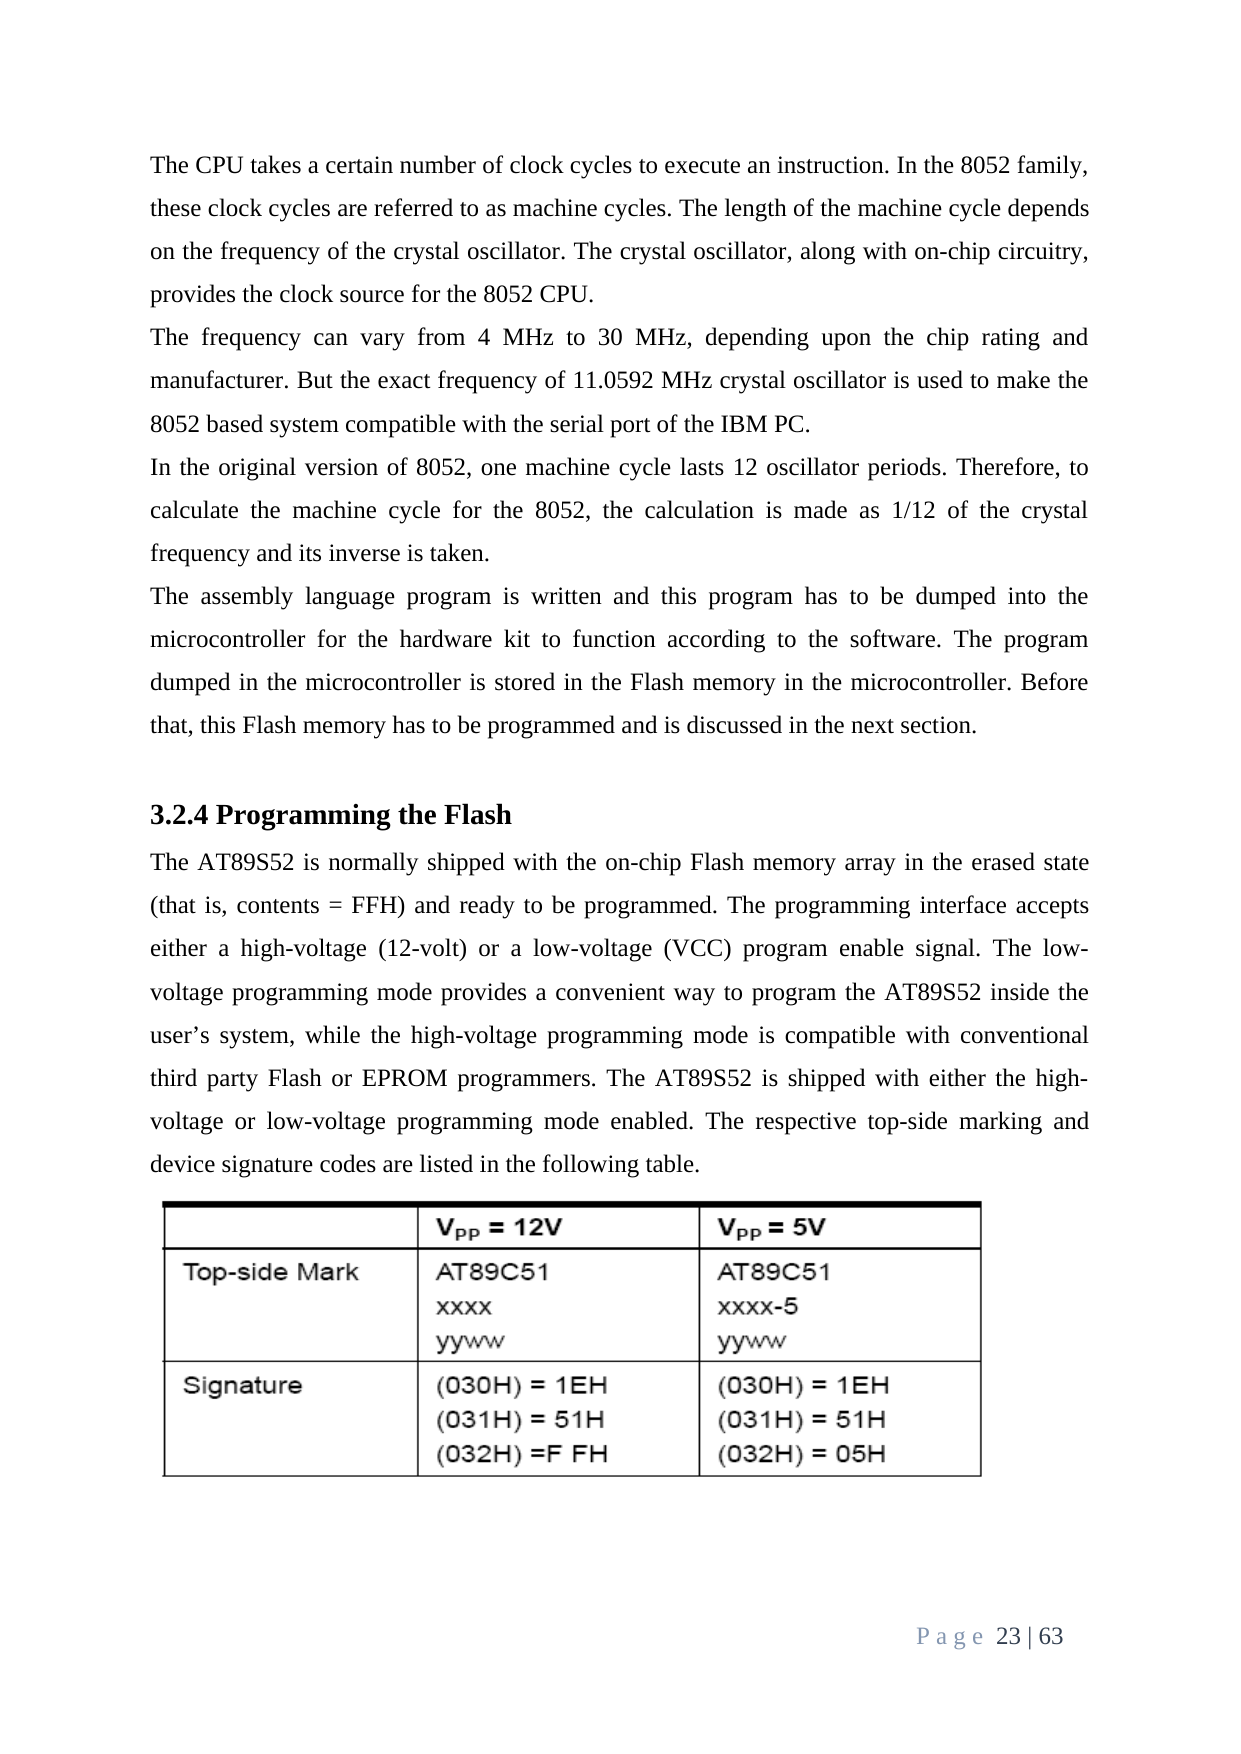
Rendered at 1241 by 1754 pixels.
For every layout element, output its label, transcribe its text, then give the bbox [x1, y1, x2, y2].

text In the original version of 8052, one machine cycle lasts 12 oscillator periods. Therefore, to calculate the machine cycle for the 8052, the calculation is made as 1/12 of the crystal frequency and its inverse is taken. [150, 452, 1090, 567]
text The CPU takes a certain number of clock cycles to execute an instruction. In the 8052 family, these clock cycles are referred to as machine cycles. The length of the machine cycle depends on the frequency of the crystal oscillator. The crystal oscillator, along with on-chip circuitry, provides the clock source for the 8052 CPU. [150, 150, 1090, 308]
text The AT89S52 is normally shipped with the on-chip Flash memory array in the erased state (that is, contents = FFH) and ready to be programmed. The programming interface accepts either a high-voltage (12-volt) or a low-voltage (VCC) program enable signal. The low-voltage programming mode provides a convenient way to program the AT89S52 inside the user’s system, while the high-voltage programming mode is compatible with conventional third party Flash or EPROM programmers. The AT89S52 is shipped with either the high-voltage or low-voltage programming mode enabled. The respective top-side marking and device signature codes are listed in the following table. [150, 847, 1090, 1178]
text The frequency can vary from 4 MHz to 30 MHz, depending upon the chip rating and manufacturer. But the exact frequency of 11.0592 MHz crystal oscillator is used to make the 8052 based system compatible with the serial port of the IBM PC. [150, 322, 1090, 437]
text 3.2.4 Programming the Flash [150, 797, 1090, 830]
text The assembly language program is written and this program has to be dumped into the microcontroller for the hardware kit to function according to the software. The program dumped in the microcontroller is stored in the Flash memory in the microcontroller. Before that, this Flash memory has to be programmed and is discussed in the next section. [150, 581, 1090, 739]
